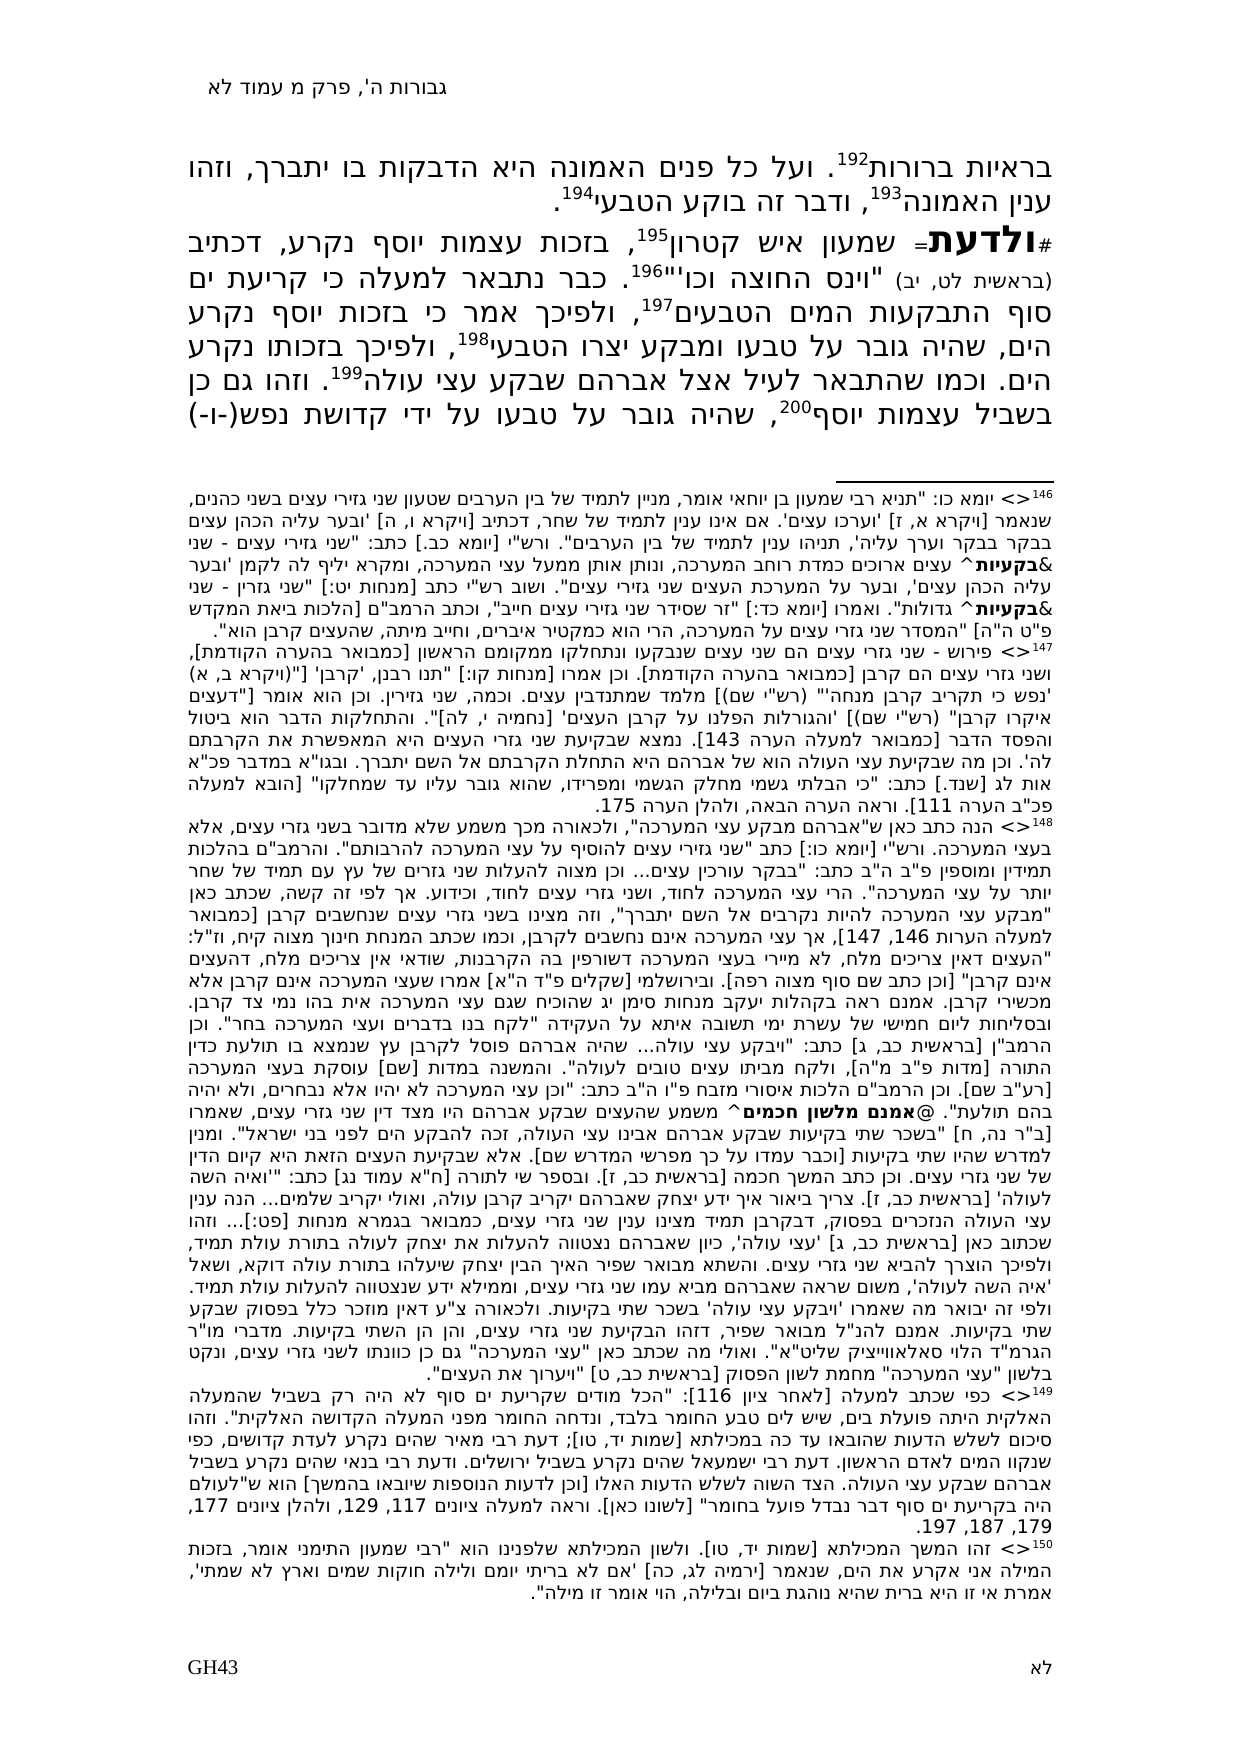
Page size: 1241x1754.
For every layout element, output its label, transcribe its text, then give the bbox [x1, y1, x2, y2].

text #ושמעיה אומר=, בשביל האמנה שהאמין אברהם קרע הים, שנאמר (בראשית טו, ו) "והאמין בה' ויחשבה לו צדקה וגו'". פירוש, כי האמונה היא מעלה אלקית, כמו שהתבאר באריכות במקומו בהרבה פרקים. ולפיכך האמונה גורם לקרוע את הים הטבעי, כי כבר נתבאר מעלת האמונה בפרשת ברית בין הבתרים, עיין שם. וראוי לה לבקוע ים, באשר כי מעלה האלקית בוקע הטבע. אבטליון אומר, כדאי האמונה שהאמינו לקרוע הים, כדכתיב (שמות ד, לא) "ויאמן העם". סברת שמעיה אמונת אברהם עדיפא, שהיתה באין ספק יותר גדולה. ולדעת אבטליון אמונת ישראל יותר עדיפא, אף על גב שלא היתה כל כך גדולה. ועל כל פנים ראוי לאמונה שתקרע הים, כי היא ביחוד מעלה אלקית, בוקע הטבעי. ואין להאריך בדבר, שנתבאר למעלה דבר זה בראיות ברורות. ועל כל פנים האמונה היא הדבקות בו יתברך, וזהו ענין האמונה, ודבר זה בוקע הטבעי. [187, 150, 1053, 218]
text #ולדעת= שמעון איש קטרון, בזכות עצמות יוסף נקרע, דכתיב (בראשית לט, יב) "וינס החוצה וכו'". כבר נתבאר למעלה כי קריעת ים סוף התבקעות המים הטבעים, ולפיכך אמר כי בזכות יוסף נקרע הים, שהיה גובר על טבעו ומבקע יצרו הטבעי, ולפיכך בזכותו נקרע הים. וכמו שהתבאר לעיל אצל אברהם שבקע עצי עולה. וזהו גם כן בשביל עצמות יוסף, שהיה גובר על טבעו על ידי קדושת נפש(-ו-) האלקית שלו, וזה גורם שיבקע הים. והנה זה ראיה על מה שאמרנו למעלה, כי לעולם על ידי מעלה אלקית נבדלת נבקע הים הטבעי. וכבר היה מיוחד בזה יוסף הצדיק, שהיה הקדוש מן הערוה, וכל אשר הוא קדוש מן הערוה יש לו מעלה נבדלת, כמו שהתבאר בפרקים הקודמים, עיין שם, שיוסף היה תחלה מושל על מצרים, ובארנו הטעם (למעלה פי"א) שהמצרים הם נמשלים לחומר, וראוי ליוסף במה שהוא נבדל מן החומר, והיה מעלתו הצורה השלימה, להיות מושל עליהם. ודבר זה בעצמו גרם שיבקעו עצמות יוסף את* הים, כי ענין אחד מצרים והים, כמו שנתבאר בסמוך. ועיין למעלה אצל ירידת יוסף למצרים (פי"א), ותמצא מבואר. [187, 218, 1053, 431]
